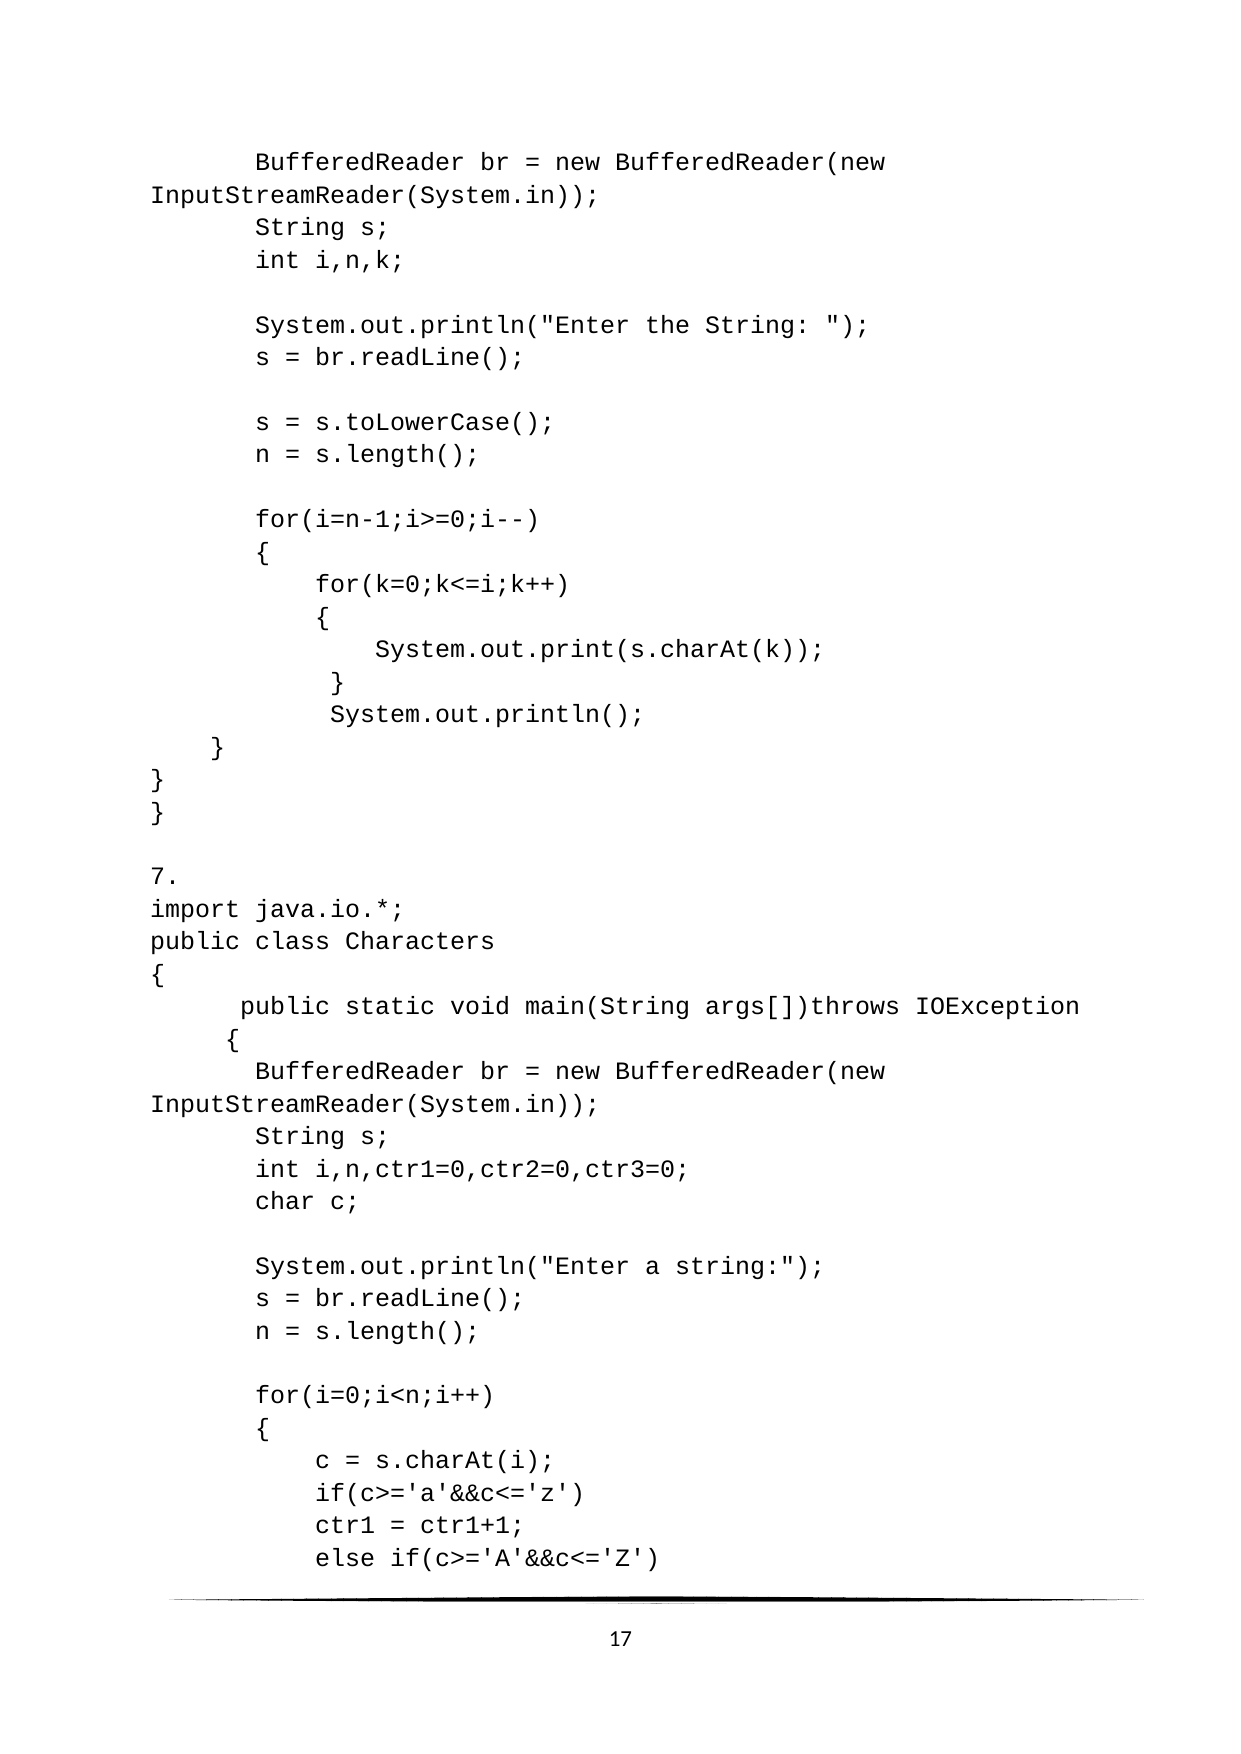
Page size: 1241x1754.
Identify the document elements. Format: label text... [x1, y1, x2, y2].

text } [150, 767, 1090, 795]
text n = s.length(); [150, 442, 1090, 470]
text { [150, 604, 1090, 632]
text { [150, 961, 1090, 989]
text { [150, 539, 1090, 567]
text import java.io.*; [150, 896, 1090, 924]
text public class Characters [150, 929, 1090, 957]
text char c; [150, 1189, 1090, 1217]
text { [150, 1026, 1090, 1054]
text 7. [150, 864, 1090, 892]
text n = s.length(); [150, 1318, 1090, 1347]
text { [150, 1416, 1090, 1444]
text String s; [150, 1124, 1090, 1152]
text int i,n,ctr1=0,ctr2=0,ctr3=0; [150, 1156, 1090, 1184]
text c = s.charAt(i); [150, 1448, 1090, 1476]
text ctr1 = ctr1+1; [150, 1513, 1090, 1541]
text String s; [150, 215, 1090, 243]
text s = br.readLine(); [150, 1286, 1090, 1314]
text } [150, 799, 1090, 827]
text BufferedReader br = new BufferedReader(new InputStreamReader(System.in)); [150, 1059, 1090, 1119]
text else if(c>='A'&&c<='Z') [150, 1546, 1090, 1574]
text for(i=n-1;i>=0;i--) [150, 507, 1090, 535]
text if(c>='a'&&c<='z') [150, 1481, 1090, 1509]
text } [150, 734, 1090, 762]
text System.out.print(s.charAt(k)); [150, 637, 1090, 665]
text System.out.println(); [150, 702, 1090, 730]
text int i,n,k; [150, 247, 1090, 276]
text BufferedReader br = new BufferedReader(new InputStreamReader(System.in)); [150, 150, 1090, 211]
text System.out.println("Enter the String: "); [150, 312, 1090, 341]
text for(k=0;k<=i;k++) [150, 572, 1090, 600]
picture [168, 1596, 1144, 1604]
text public static void main(String args[])throws IOException [150, 994, 1090, 1022]
text System.out.println("Enter a string:"); [150, 1253, 1090, 1282]
text } [150, 669, 1090, 697]
text for(i=0;i<n;i++) [150, 1383, 1090, 1411]
text s = br.readLine(); [150, 345, 1090, 373]
text s = s.toLowerCase(); [150, 409, 1090, 438]
